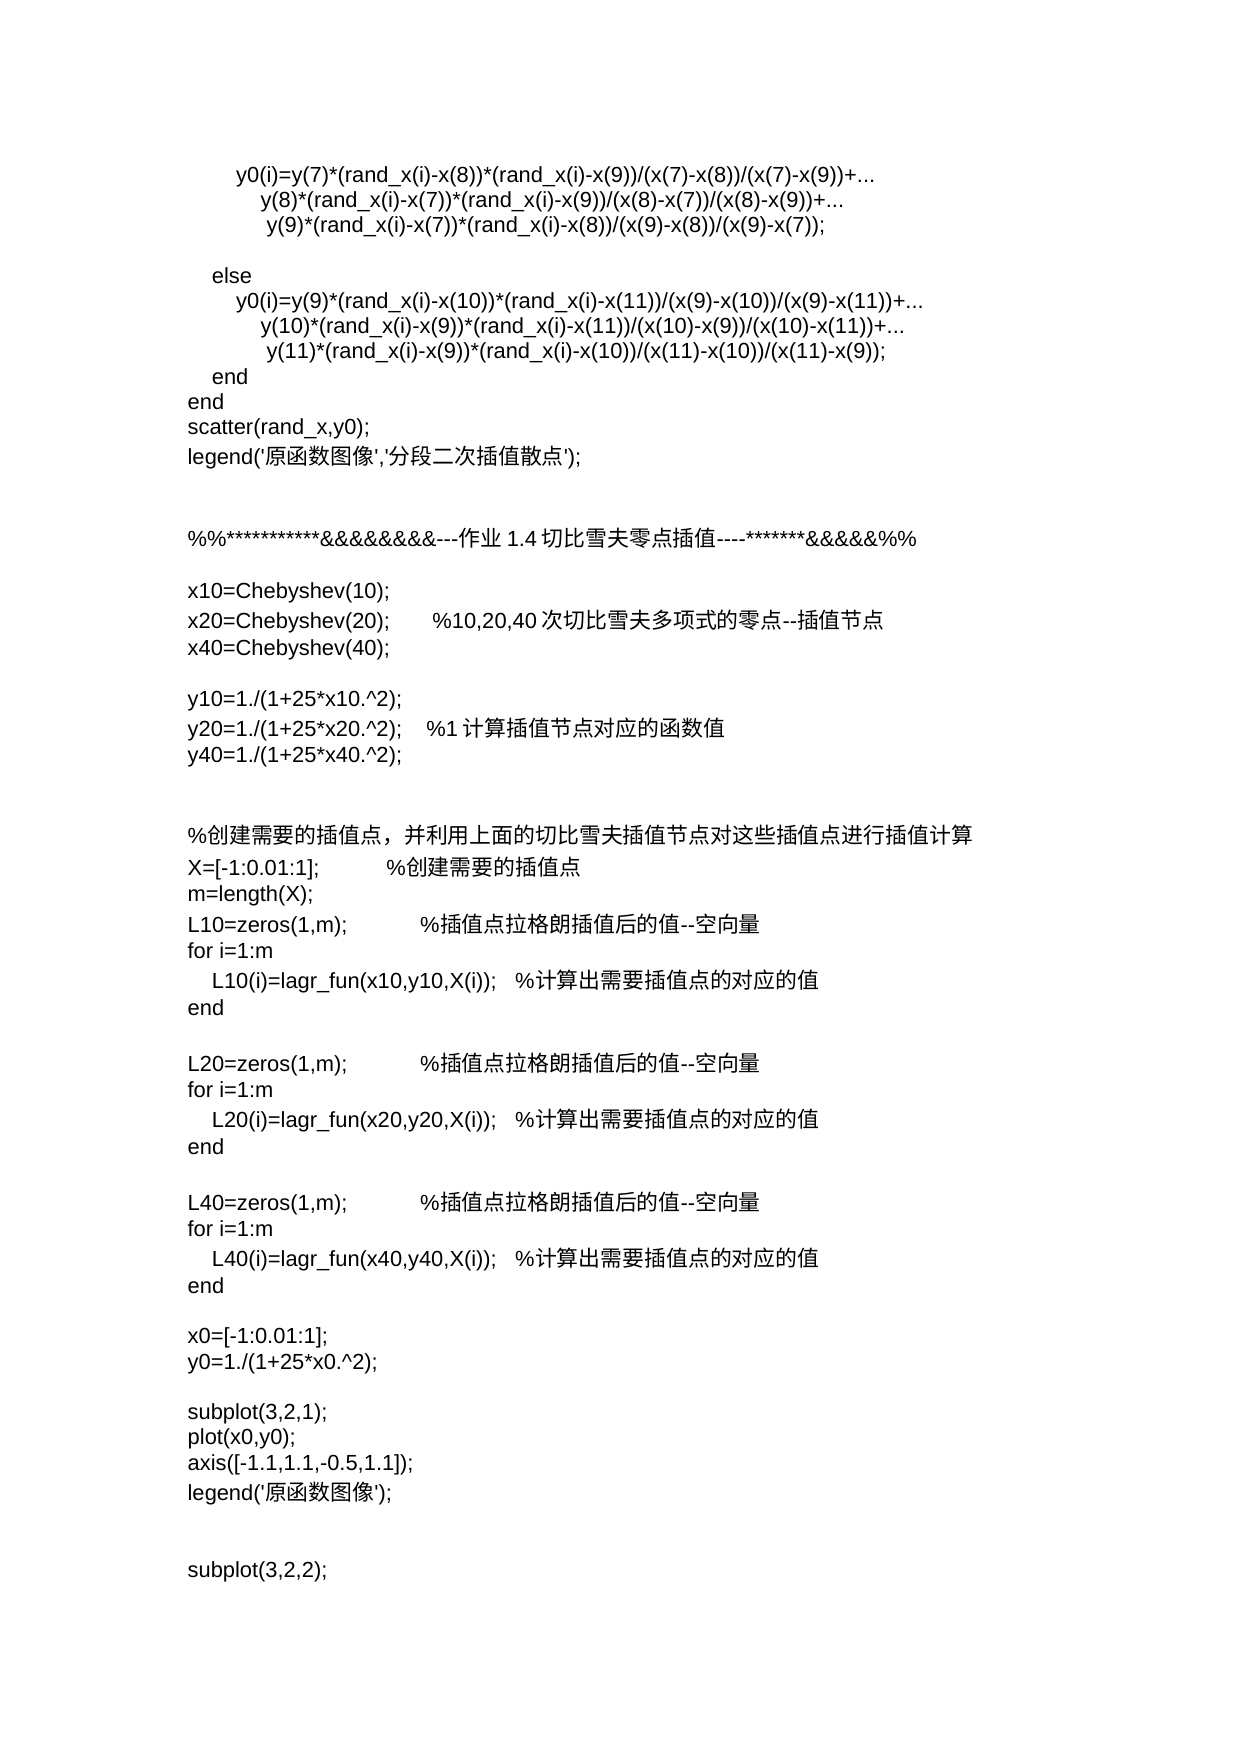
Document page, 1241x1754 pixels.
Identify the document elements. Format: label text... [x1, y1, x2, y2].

text scatter(rand_x,y0); [187, 414, 1053, 439]
text for i=1:m [187, 1077, 1053, 1102]
text %创建需要的插值点，并利用上面的切比雪夫插值节点对这些插值点进行插值计算 [187, 818, 1053, 850]
text end [187, 1273, 1053, 1298]
text else [187, 263, 1053, 288]
text y(11)*(rand_x(i)-x(9))*(rand_x(i)-x(10))/(x(11)-x(10))/(x(11)-x(9)); [187, 338, 1053, 364]
text end [187, 389, 1053, 414]
text L20=zeros(1,m); %插值点拉格朗插值后的值--空向量 [187, 1046, 1053, 1077]
text L20(i)=lagr_fun(x20,y20,X(i)); %计算出需要插值点的对应的值 [187, 1102, 1053, 1134]
text x0=[-1:0.01:1]; [187, 1323, 1053, 1349]
text X=[-1:0.01:1]; %创建需要的插值点 [187, 850, 1053, 881]
text legend('原函数图像','分段二次插值散点'); [187, 439, 1053, 471]
text subplot(3,2,2); [187, 1557, 1053, 1582]
text y(8)*(rand_x(i)-x(7))*(rand_x(i)-x(9))/(x(8)-x(7))/(x(8)-x(9))+... [187, 187, 1053, 212]
text y0(i)=y(7)*(rand_x(i)-x(8))*(rand_x(i)-x(9))/(x(7)-x(8))/(x(7)-x(9))+... [187, 162, 1053, 187]
text %%***********&&&&&&&&---作业1.4切比雪夫零点插值----*******&&&&&%% [187, 521, 1053, 553]
text end [187, 1134, 1053, 1159]
text x40=Chebyshev(40); [187, 635, 1053, 660]
text L40(i)=lagr_fun(x40,y40,X(i)); %计算出需要插值点的对应的值 [187, 1241, 1053, 1273]
text L10(i)=lagr_fun(x10,y10,X(i)); %计算出需要插值点的对应的值 [187, 963, 1053, 995]
text m=length(X); [187, 881, 1053, 907]
text y20=1./(1+25*x20.^2); %1计算插值节点对应的函数值 [187, 711, 1053, 742]
text legend('原函数图像'); [187, 1475, 1053, 1506]
text x20=Chebyshev(20); %10,20,40次切比雪夫多项式的零点--插值节点 [187, 603, 1053, 635]
text y40=1./(1+25*x40.^2); [187, 742, 1053, 768]
text y0(i)=y(9)*(rand_x(i)-x(10))*(rand_x(i)-x(11))/(x(9)-x(10))/(x(9)-x(11))+... [187, 288, 1053, 313]
text end [187, 995, 1053, 1020]
text plot(x0,y0); [187, 1424, 1053, 1449]
text x10=Chebyshev(10); [187, 578, 1053, 603]
text y0=1./(1+25*x0.^2); [187, 1349, 1053, 1374]
text for i=1:m [187, 938, 1053, 963]
text for i=1:m [187, 1216, 1053, 1241]
text axis([-1.1,1.1,-0.5,1.1]); [187, 1449, 1053, 1475]
text y(9)*(rand_x(i)-x(7))*(rand_x(i)-x(8))/(x(9)-x(8))/(x(9)-x(7)); [187, 212, 1053, 238]
text y10=1./(1+25*x10.^2); [187, 686, 1053, 711]
text L10=zeros(1,m); %插值点拉格朗插值后的值--空向量 [187, 907, 1053, 938]
text subplot(3,2,1); [187, 1399, 1053, 1424]
text y(10)*(rand_x(i)-x(9))*(rand_x(i)-x(11))/(x(10)-x(9))/(x(10)-x(11))+... [187, 313, 1053, 338]
text end [187, 364, 1053, 389]
text L40=zeros(1,m); %插值点拉格朗插值后的值--空向量 [187, 1184, 1053, 1216]
